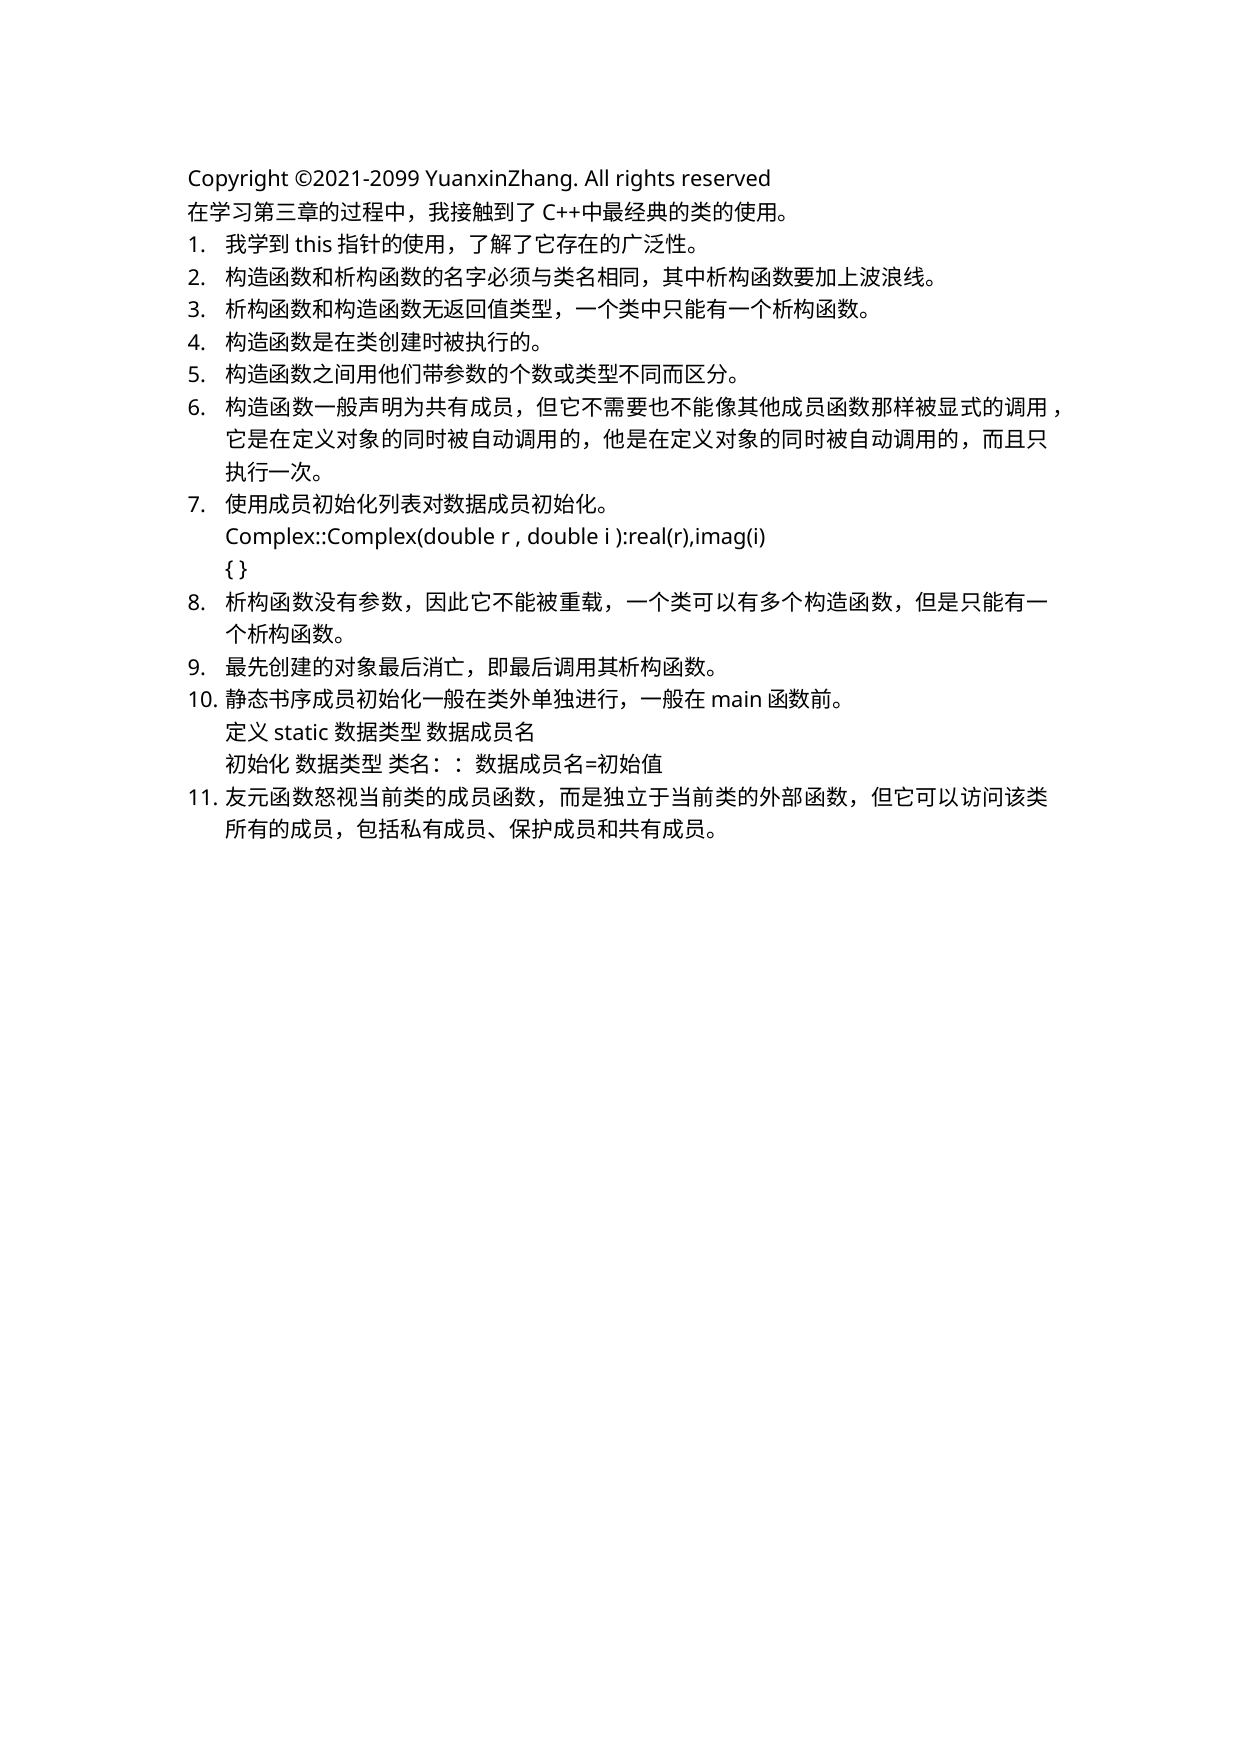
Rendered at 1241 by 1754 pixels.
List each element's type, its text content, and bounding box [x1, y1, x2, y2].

list 我学到this指针的使用，了解了它存在的广泛性。 [187, 227, 1053, 259]
list 构造函数是在类创建时被执行的。 [187, 324, 1053, 357]
list 最先创建的对象最后消亡，即最后调用其析构函数。 [187, 649, 1053, 682]
text Copyright ©2021-2099 YuanxinZhang. All rights reserved [187, 162, 1053, 194]
list 友元函数怒视当前类的成员函数，而是独立于当前类的外部函数，但它可以访问该类所有的成员，包括私有成员、保护成员和共有成员。 [187, 779, 1053, 844]
list 析构函数没有参数，因此它不能被重载，一个类可以有多个构造函数，但是只能有一个析构函数。 [187, 584, 1053, 649]
list 使用成员初始化列表对数据成员初始化。 [187, 487, 1053, 519]
list 定义 static 数据类型 数据成员名 [225, 714, 1053, 747]
list 构造函数一般声明为共有成员，但它不需要也不能像其他成员函数那样被显式的调用，它是在定义对象的同时被自动调用的，他是在定义对象的同时被自动调用的，而且只执行一次。 [187, 389, 1053, 487]
list 析构函数和构造函数无返回值类型，一个类中只能有一个析构函数。 [187, 292, 1053, 324]
text 在学习第三章的过程中，我接触到了C++中最经典的类的使用。 [187, 194, 1053, 227]
list 构造函数和析构函数的名字必须与类名相同，其中析构函数要加上波浪线。 [187, 259, 1053, 292]
list 静态书序成员初始化一般在类外单独进行，一般在main函数前。 [187, 682, 1053, 714]
list 初始化 数据类型 类名：：数据成员名=初始值 [225, 747, 1053, 779]
list 构造函数之间用他们带参数的个数或类型不同而区分。 [187, 357, 1053, 389]
list { } [225, 552, 1053, 584]
list Complex::Complex(double r , double i ):real(r),imag(i) [225, 519, 1053, 552]
